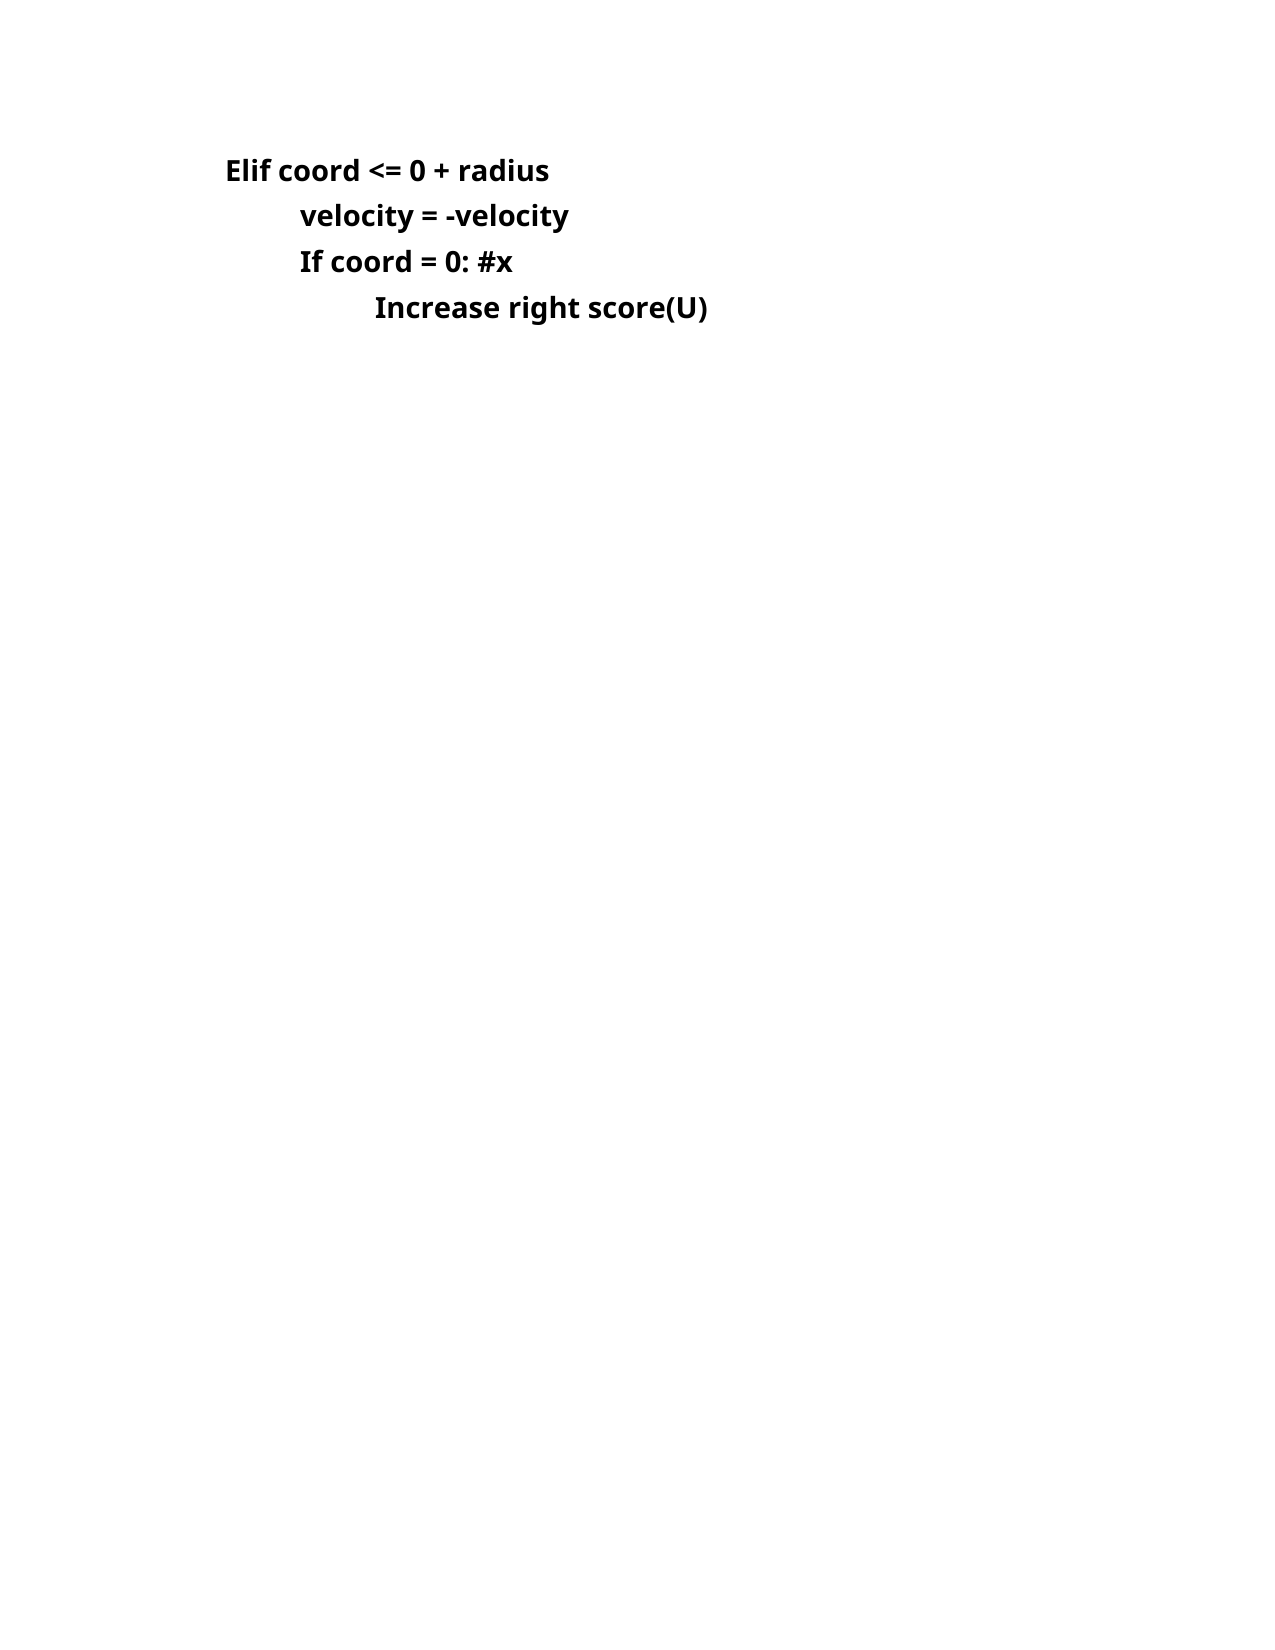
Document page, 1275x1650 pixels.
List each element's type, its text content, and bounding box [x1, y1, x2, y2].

text If coord = 0: #x [150, 241, 1125, 281]
text Increase right score(U) [150, 287, 1125, 327]
text velocity = -velocity [150, 196, 1125, 235]
text Elif coord <= 0 + radius [150, 150, 1125, 190]
